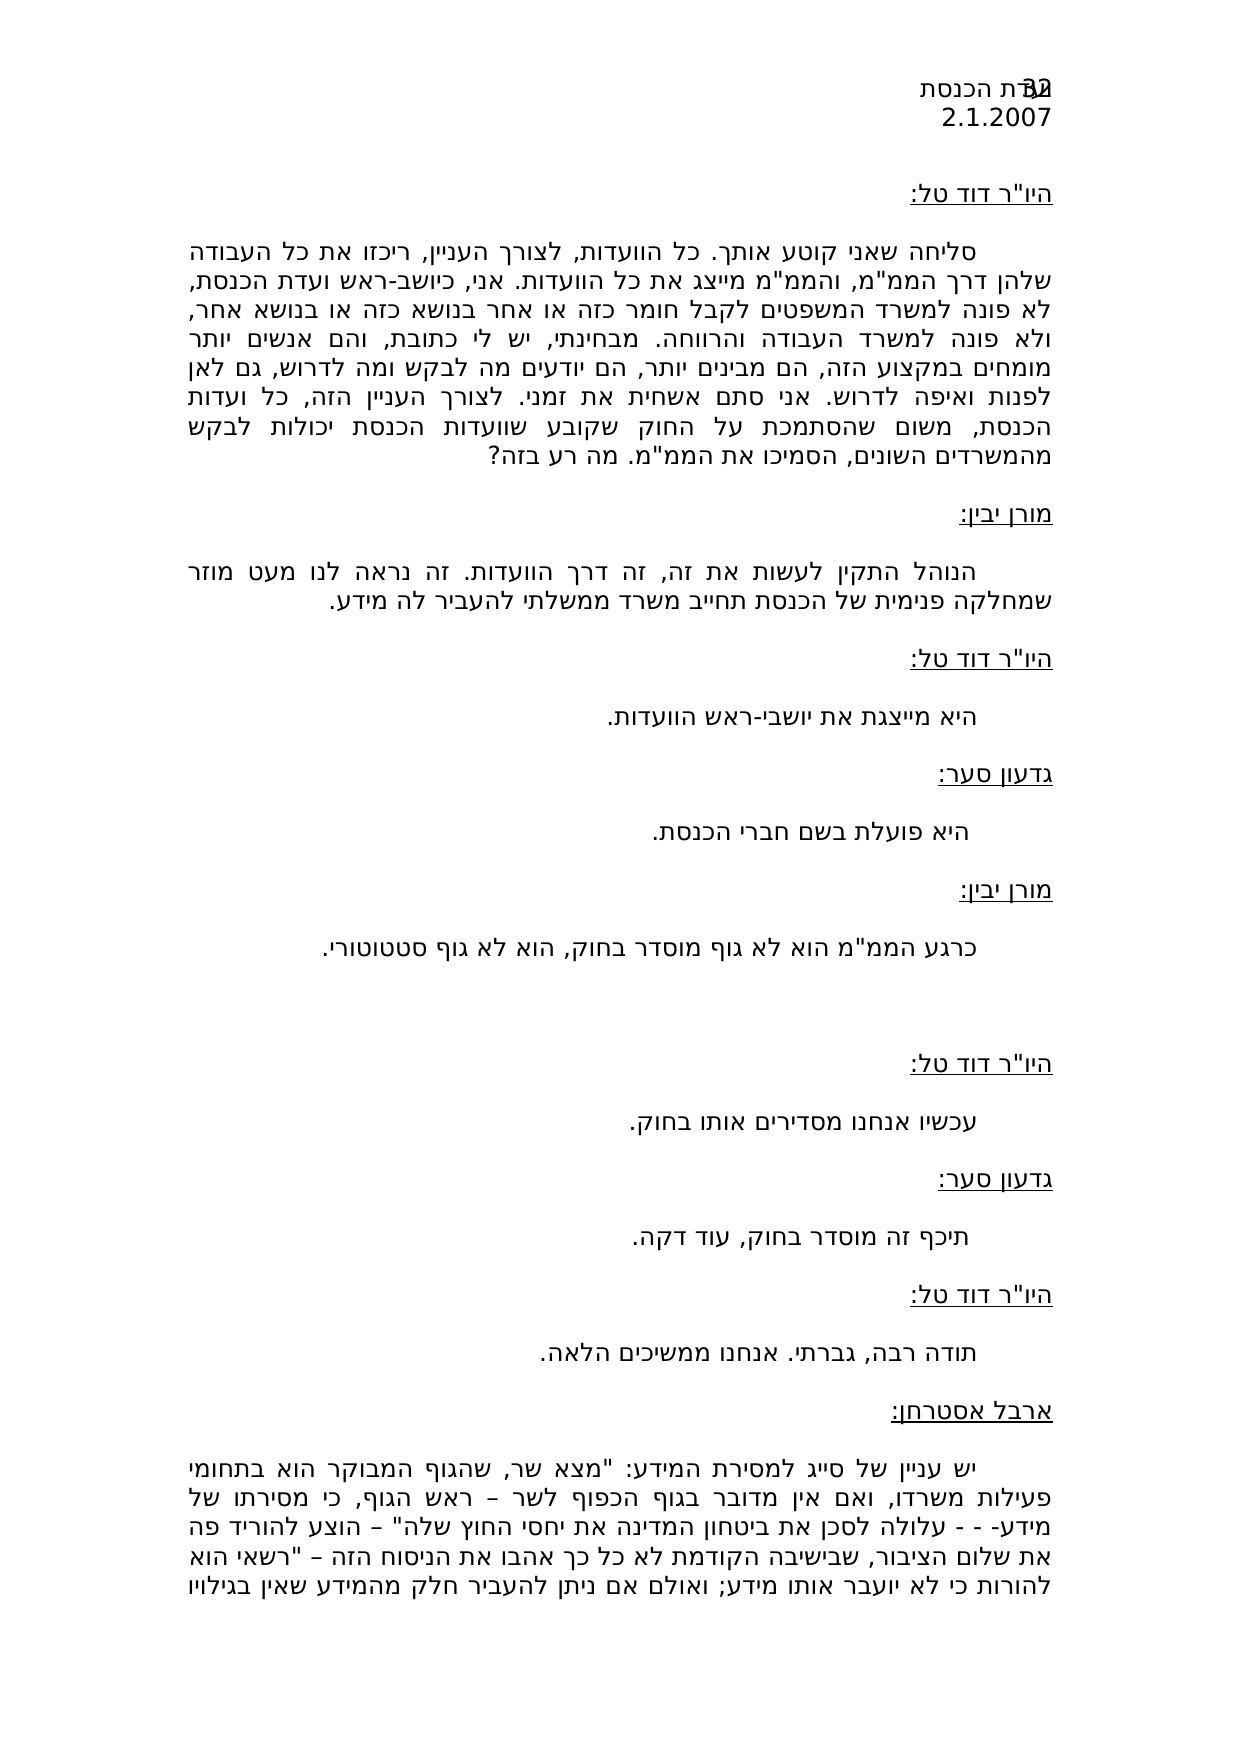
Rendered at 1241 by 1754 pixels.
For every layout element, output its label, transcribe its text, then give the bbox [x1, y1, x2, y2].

text היו"ר דוד טל: [187, 644, 1053, 673]
text היו"ר דוד טל: [187, 1049, 1053, 1078]
text תיכף זה מוסדר בחוק, עוד דקה. [187, 1222, 1053, 1252]
text היו"ר דוד טל: [187, 179, 1053, 208]
text מורן יבין: [187, 875, 1053, 904]
text היא מייצגת את יושבי-ראש הוועדות. [187, 702, 1053, 731]
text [187, 1454, 1053, 1600]
text מורן יבין: [187, 499, 1053, 528]
text הנוהל התקין לעשות את זה, זה דרך הוועדות. זה נראה לנו מעט מוזר שמחלקה פנימית של הכנסת תחייב משרד ממשלתי להעביר לה מידע. [187, 557, 1053, 615]
text ארבל אסטרחן: [187, 1396, 1053, 1425]
text גדעון סער: [187, 1164, 1053, 1194]
text היא פועלת בשם חברי הכנסת. [187, 817, 1053, 847]
text סליחה שאני קוטע אותך. כל הוועדות, לצורך העניין, ריכזו את כל העבודה שלהן דרך הממ"מ, והממ"מ מייצג את כל הוועדות. אני, כיושב-ראש ועדת הכנסת, לא פונה למשרד המשפטים לקבל חומר כזה או אחר בנושא כזה או בנושא אחר, ולא פונה למשרד העבודה והרווחה. מבחינתי, יש לי כתובת, והם אנשים יותר מומחים במקצוע הזה, הם מבינים יותר, הם יודעים מה לבקש ומה לדרוש, גם לאן לפנות ואיפה לדרוש. אני סתם אשחית את זמני. לצורך העניין הזה, כל ועדות הכנסת, משום שהסתמכת על החוק שקובע שוועדות הכנסת יכולות לבקש מהמשרדים השונים, הסמיכו את הממ"מ. מה רע בזה? [187, 237, 1053, 470]
text היו"ר דוד טל: [187, 1280, 1053, 1309]
text תודה רבה, גברתי. אנחנו ממשיכים הלאה. [187, 1338, 1053, 1367]
text כרגע הממ"מ הוא לא גוף מוסדר בחוק, הוא לא גוף סטטוטורי. [187, 933, 1053, 962]
text עכשיו אנחנו מסדירים אותו בחוק. [187, 1107, 1053, 1136]
text גדעון סער: [187, 759, 1053, 789]
